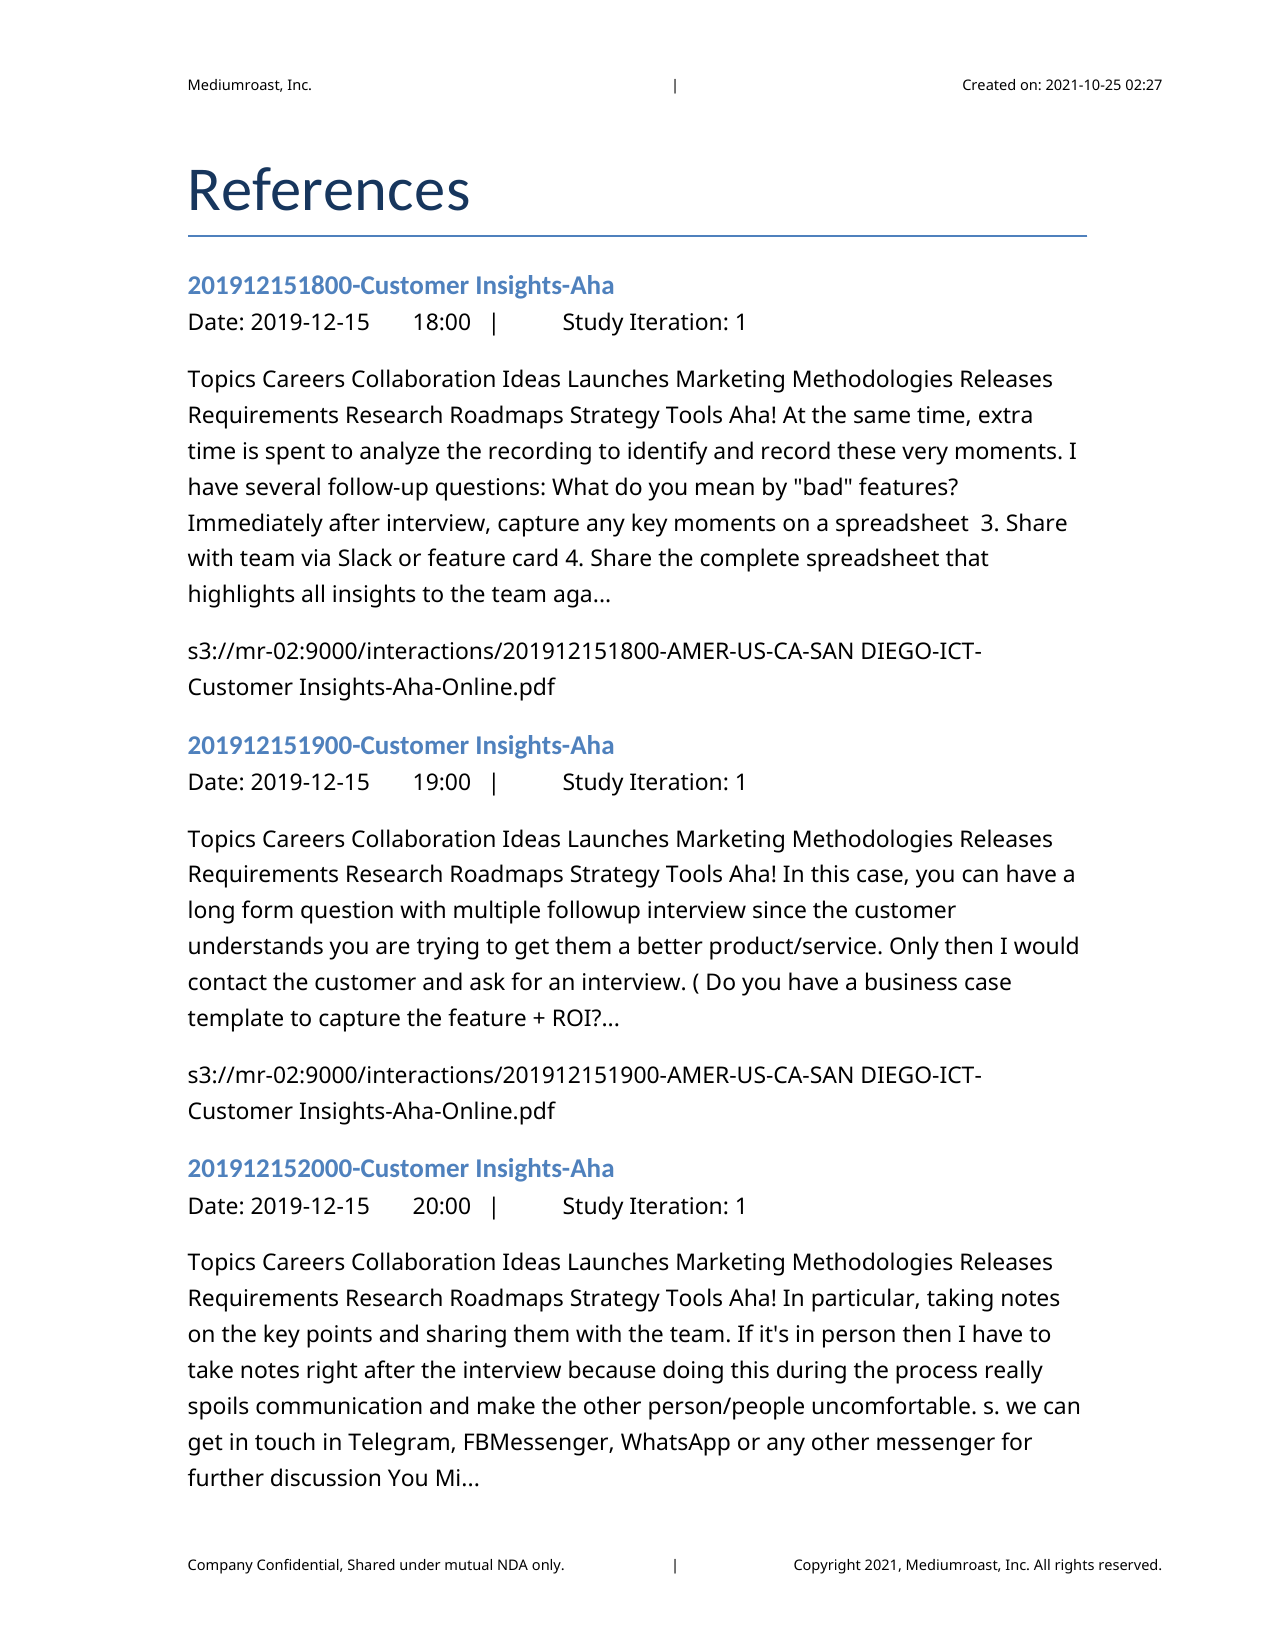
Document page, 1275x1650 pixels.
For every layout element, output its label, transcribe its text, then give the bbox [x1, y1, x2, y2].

title References [187, 150, 1087, 237]
subtitle 201912151900-Customer Insights-Aha [187, 728, 1087, 761]
text Date: 2019-12-15 18:00 | Study Iteration: 1 [187, 306, 1087, 337]
subtitle 201912151800-Customer Insights-Aha [187, 268, 1087, 301]
text Date: 2019-12-15 20:00 | Study Iteration: 1 [187, 1189, 1087, 1221]
text s3://mr-02:9000/interactions/201912151800-AMER-US-CA-SAN DIEGO-ICT-Customer Insights-Aha-Online.pdf [187, 635, 1087, 702]
text s3://mr-02:9000/interactions/201912151900-AMER-US-CA-SAN DIEGO-ICT-Customer Insights-Aha-Online.pdf [187, 1059, 1087, 1126]
text Topics Careers Collaboration Ideas Launches Marketing Methodologies Releases Requirements Research Roadmaps Strategy Tools Aha! At the same time, extra time is spent to analyze the recording to identify and record these very moments. I have several follow-up questions: What do you mean by "bad" features? Immediately after interview, capture any key moments on a spreadsheet 3. Share with team via Slack or feature card 4. Share the complete spreadsheet that highlights all insights to the team aga... [187, 363, 1087, 609]
text Topics Careers Collaboration Ideas Launches Marketing Methodologies Releases Requirements Research Roadmaps Strategy Tools Aha! In particular, taking notes on the key points and sharing them with the team. If it's in person then I have to take notes right after the interview because doing this during the process really spoils communication and make the other person/people uncomfortable. s. we can get in touch in Telegram, FBMessenger, WhatsApp or any other messenger for further discussion You Mi... [187, 1246, 1087, 1493]
text Topics Careers Collaboration Ideas Launches Marketing Methodologies Releases Requirements Research Roadmaps Strategy Tools Aha! In this case, you can have a long form question with multiple followup interview since the customer understands you are trying to get them a better product/service. Only then I would contact the customer and ask for an interview. ( Do you have a business case template to capture the feature + ROI?... [187, 822, 1087, 1033]
subtitle 201912152000-Customer Insights-Aha [187, 1152, 1087, 1185]
text Date: 2019-12-15 19:00 | Study Iteration: 1 [187, 766, 1087, 797]
